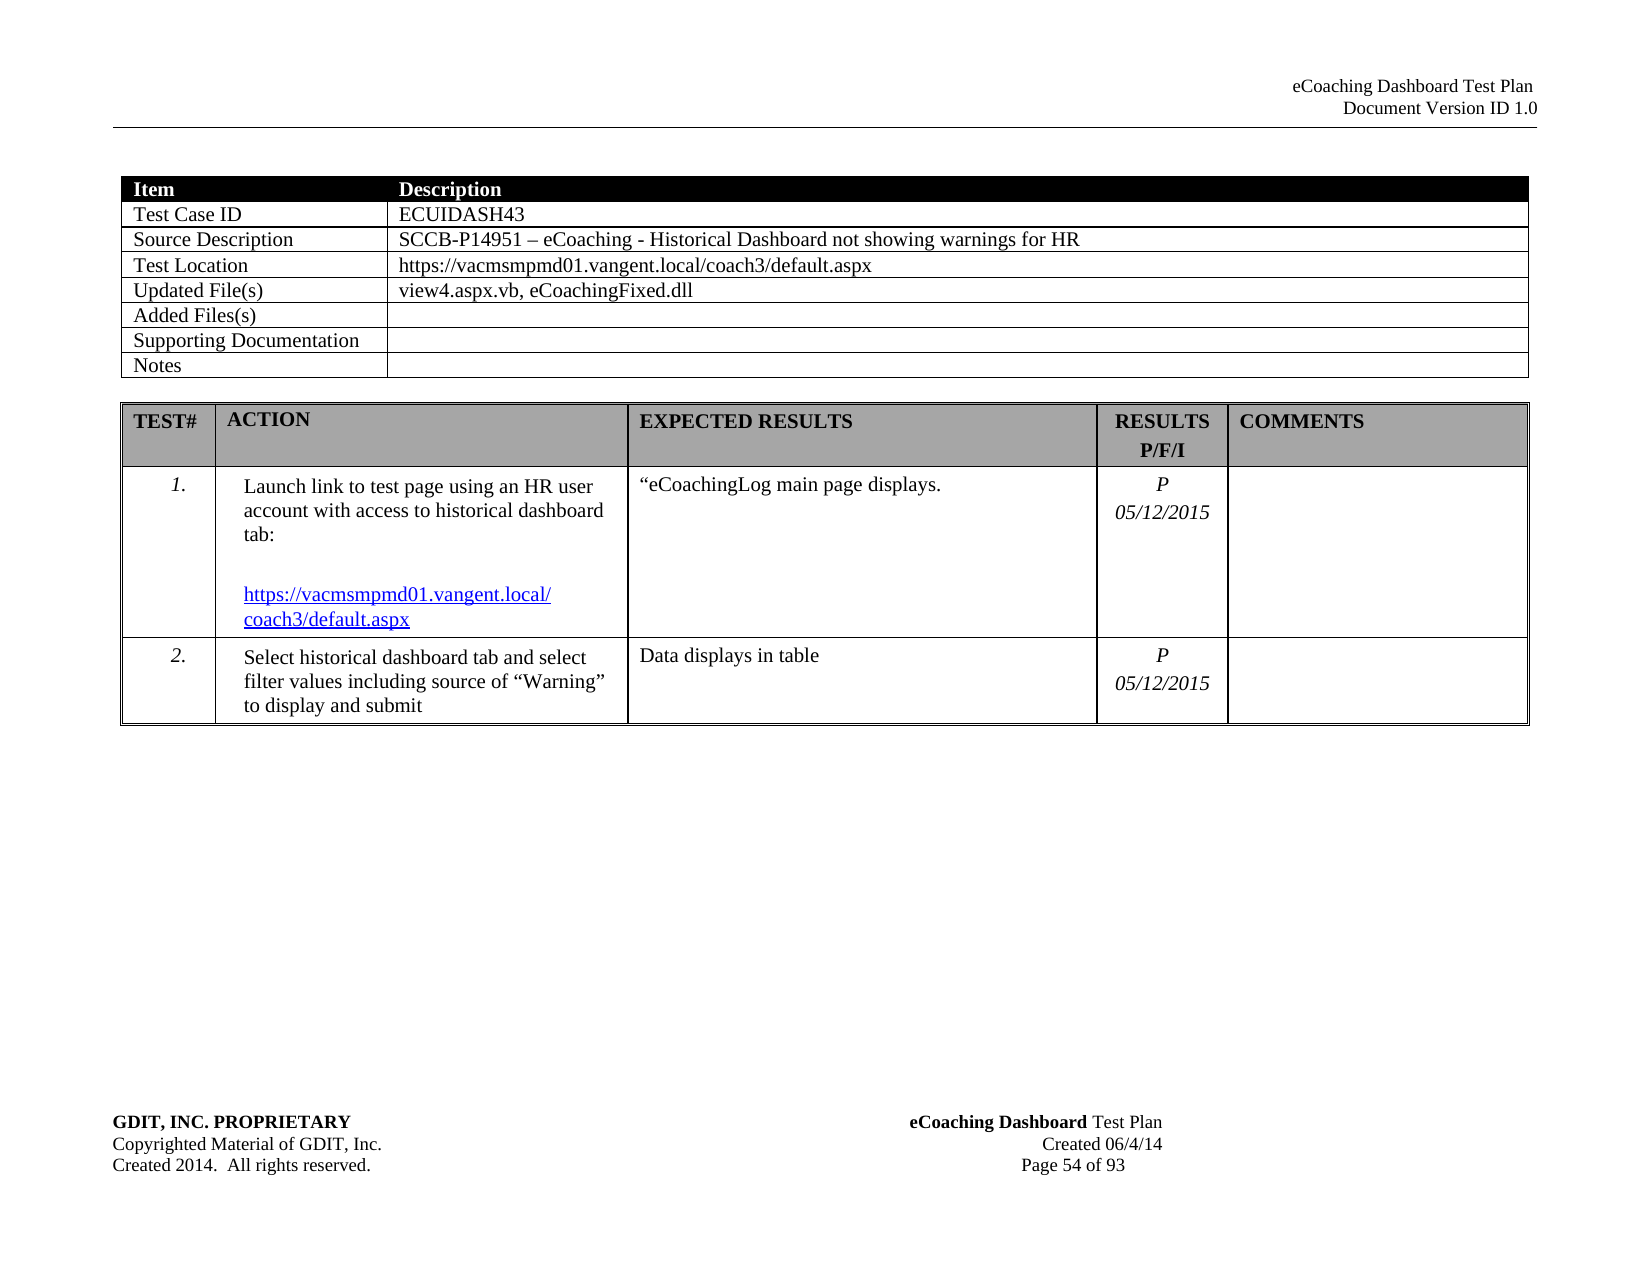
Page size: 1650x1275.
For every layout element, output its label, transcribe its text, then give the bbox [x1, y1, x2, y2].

table_cell P 05/12/2015 [1098, 638, 1227, 723]
table_cell [1229, 638, 1527, 723]
table_cell 2. [123, 638, 215, 723]
table_cell Notes [122, 353, 387, 377]
table_cell 1. [123, 467, 215, 637]
table_cell SCCB-P14951 – eCoaching - Historical Dashboard not showing warnings for HR [388, 228, 1528, 251]
table_cell “eCoachingLog main page displays. [629, 467, 1096, 637]
table_cell Supporting Documentation [122, 328, 387, 352]
table_cell [1229, 467, 1527, 637]
table_header Item [122, 177, 387, 201]
table_header RESULTS P/F/I [1098, 405, 1227, 466]
table_header ACTION [216, 405, 627, 466]
table_cell [388, 353, 1528, 377]
table_cell Data displays in table [629, 638, 1096, 723]
table_cell [388, 303, 1528, 327]
table_cell Launch link to test page using an HR user account with access to historical dashboard tab: https://vacmsmpmd01.vangent.local/coach3/default.aspx [216, 467, 627, 637]
table_cell Select historical dashboard tab and select filter values including source of “Warning” to display and submit [216, 638, 627, 723]
table_cell view4.aspx.vb, eCoachingFixed.dll [388, 278, 1528, 302]
table_header EXPECTED RESULTS [629, 405, 1096, 466]
table_cell https://vacmsmpmd01.vangent.local/coach3/default.aspx [388, 252, 1528, 277]
table_cell Updated File(s) [122, 278, 387, 302]
table_cell Test Location [122, 252, 387, 277]
table_header COMMENTS [1229, 405, 1527, 466]
table_cell Test Case ID [122, 202, 387, 226]
table_cell [388, 328, 1528, 352]
table_cell Source Description [122, 228, 387, 251]
table_cell P 05/12/2015 [1098, 467, 1227, 637]
table_cell Added Files(s) [122, 303, 387, 327]
table_header TEST# [123, 405, 215, 466]
table_header Description [388, 177, 1528, 201]
table_cell ECUIDASH43 [388, 202, 1528, 226]
